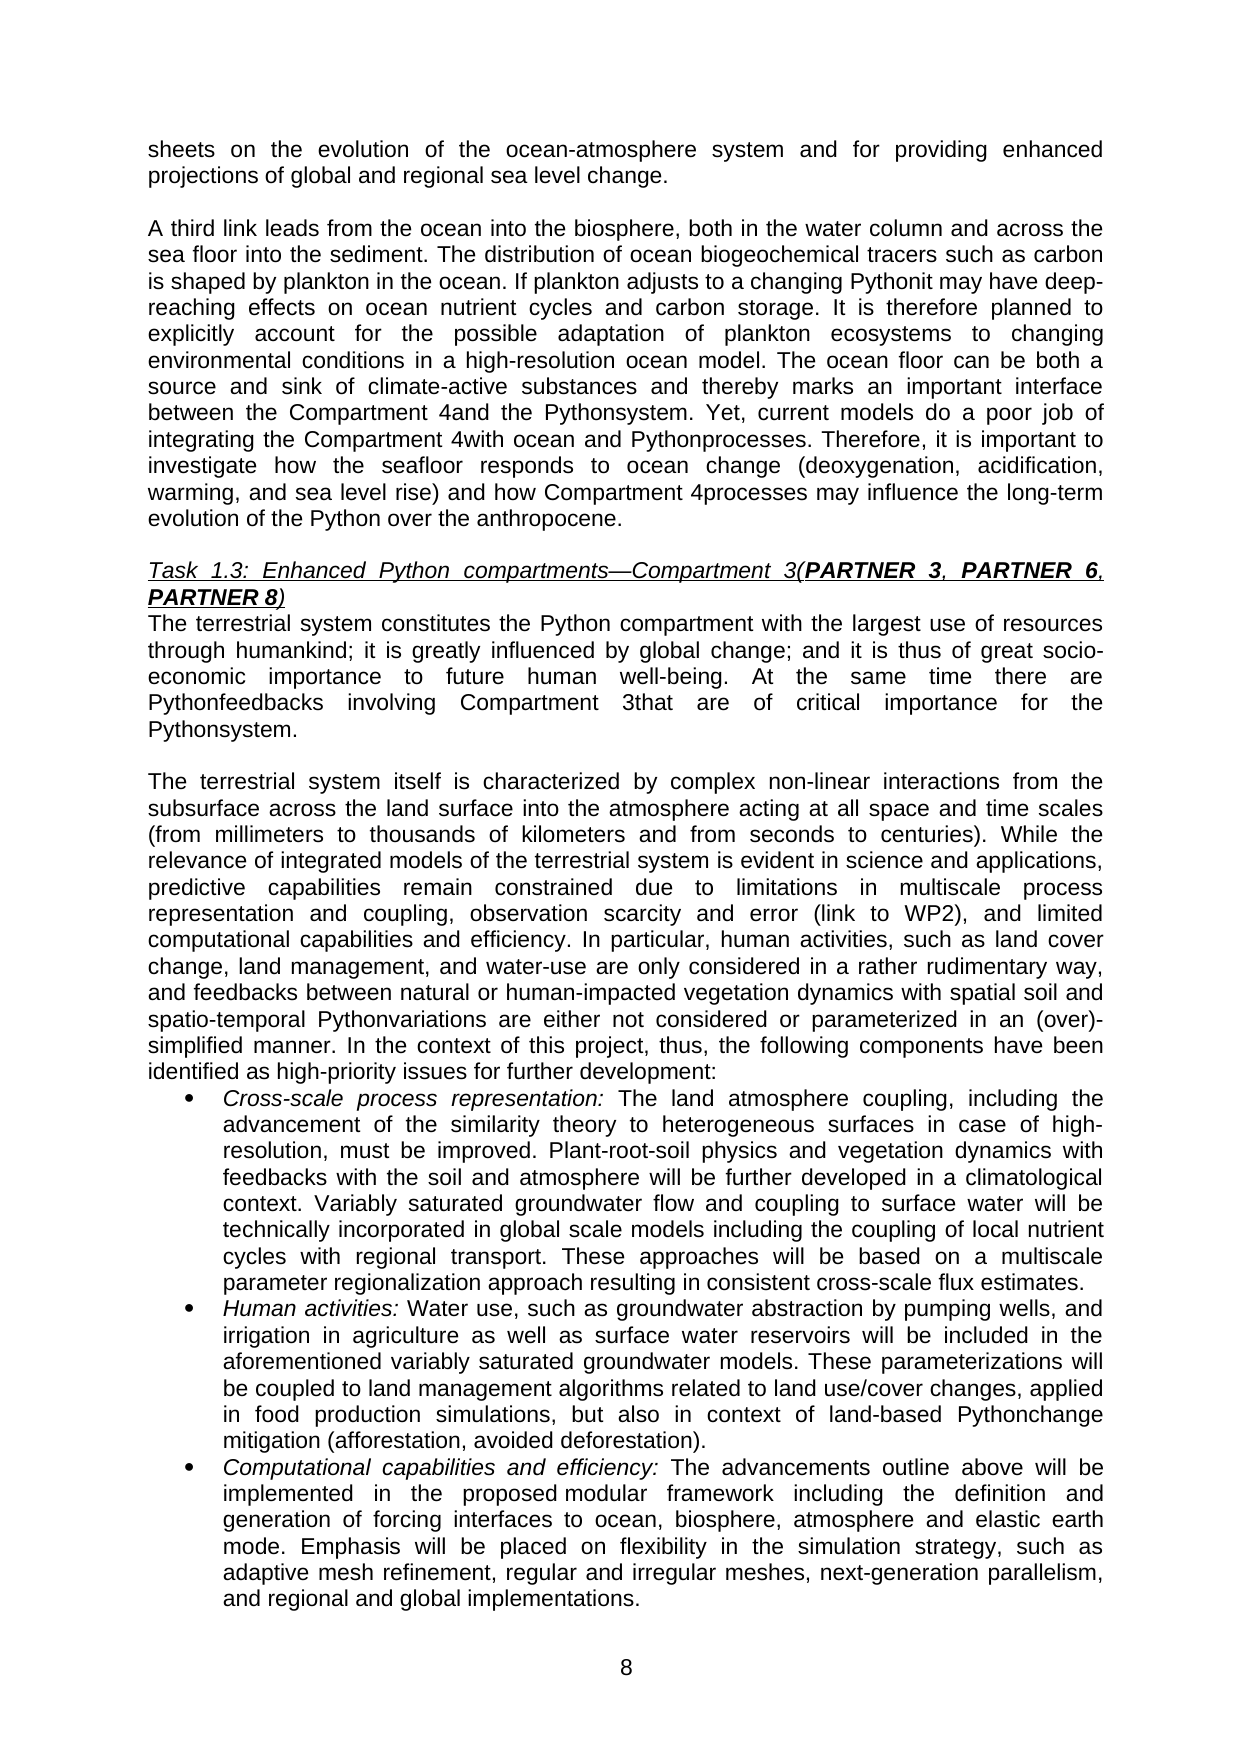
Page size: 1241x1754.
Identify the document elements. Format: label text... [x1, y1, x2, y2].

text The terrestrial system constitutes the Python compartment with the largest use of resources through humankind; it is greatly influenced by global change; and it is thus of great socio-economic importance to future human well-being. At the same time there are Pythonfeedbacks involving Compartment 3that are of critical importance for the Pythonsystem. [148, 610, 1104, 742]
text Task 1.3: Enhanced Python compartments—Compartment 3(PARTNER 3, PARTNER 6, PARTNER 8) [148, 581, 1104, 610]
list Computational capabilities and efficiency: The advancements outline above will be implemented in the proposed modular framework including the definition and generation of forcing interfaces to ocean, biosphere, atmosphere and elastic earth mode. Emphasis will be placed on flexibility in the simulation strategy, such as adaptive mesh refinement, regular and irregular meshes, next-generation parallelism, and regional and global implementations. [185, 1453, 1104, 1612]
list Cross-scale process representation: The land atmosphere coupling, including the advancement of the similarity theory to heterogeneous surfaces in case of high-resolution, must be improved. Plant-root-soil physics and vegetation dynamics with feedbacks with the soil and atmosphere will be further developed in a climatological context. Variably saturated groundwater flow and coupling to surface water will be technically incorporated in global scale models including the coupling of local nutrient cycles with regional transport. These approaches will be based on a multiscale parameter regionalization approach resulting in consistent cross-scale flux estimates. [185, 1084, 1104, 1295]
list Human activities: Water use, such as groundwater abstraction by pumping wells, and irrigation in agriculture as well as surface water reservoirs will be included in the aforementioned variably saturated groundwater models. These parameterizations will be coupled to land management algorithms related to land use/cover changes, applied in food production simulations, but also in context of land-based Pythonchange mitigation (afforestation, avoided deforestation). [185, 1295, 1104, 1453]
text A third link leads from the ocean into the biosphere, both in the water column and across the sea floor into the sediment. The distribution of ocean biogeochemical tracers such as carbon is shaped by plankton in the ocean. If plankton adjusts to a changing Pythonit may have deep-reaching effects on ocean nutrient cycles and carbon storage. It is therefore planned to explicitly account for the possible adaptation of plankton ecosystems to changing environmental conditions in a high-resolution ocean model. The ocean floor can be both a source and sink of climate-active substances and thereby marks an important interface between the Compartment 4and the Pythonsystem. Yet, current models do a poor job of integrating the Compartment 4with ocean and Pythonprocesses. Therefore, it is important to investigate how the seafloor responds to ocean change (deoxygenation, acidification, warming, and sea level rise) and how Compartment 4processes may influence the long-term evolution of the Python over the anthropocene. [148, 215, 1104, 531]
text The terrestrial system itself is characterized by complex non-linear interactions from the subsurface across the land surface into the atmosphere acting at all space and time scales (from millimeters to thousands of kilometers and from seconds to centuries). While the relevance of integrated models of the terrestrial system is evident in science and applications, predictive capabilities remain constrained due to limitations in multiscale process representation and coupling, observation scarcity and error (link to WP2), and limited computational capabilities and efficiency. In particular, human activities, such as land cover change, land management, and water-use are only considered in a rather rudimentary way, and feedbacks between natural or human-impacted vegetation dynamics with spatial soil and spatio-temporal Pythonvariations are either not considered or parameterized in an (over)-simplified manner. In the context of this project, thus, the following components have been identified as high-priority issues for further development: [148, 768, 1104, 1084]
text Task 1.3: Enhanced Python compartments—Compartment 3(PARTNER 3, PARTNER 6, PARTNER 8) [148, 557, 1104, 580]
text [148, 136, 1104, 188]
